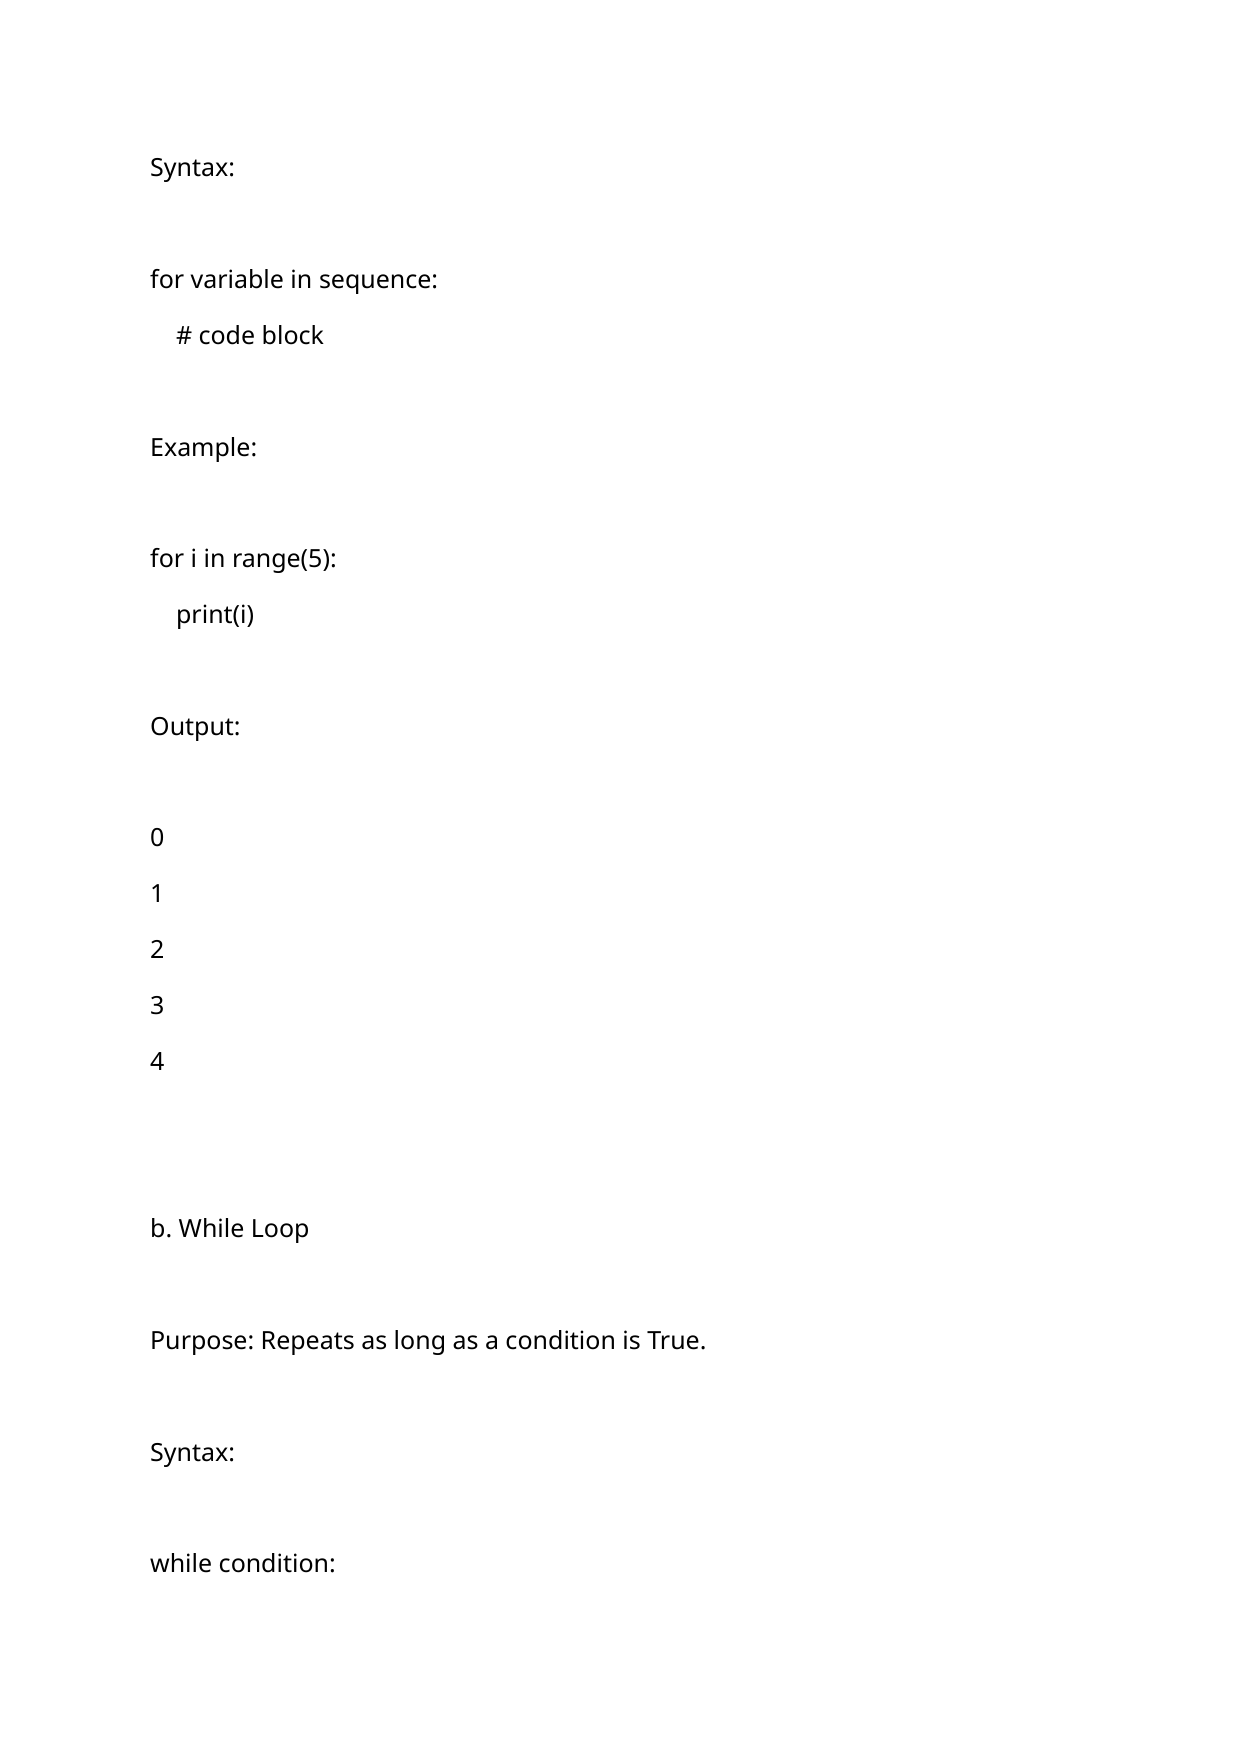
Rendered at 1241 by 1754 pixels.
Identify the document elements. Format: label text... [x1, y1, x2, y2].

text Purpose: Repeats as long as a condition is True. [150, 1322, 1090, 1357]
text Example: [150, 429, 1090, 463]
text # code block [150, 317, 1090, 352]
text while condition: [150, 1546, 1090, 1580]
text Output: [150, 708, 1090, 742]
text 0 [150, 820, 1090, 854]
text 2 [150, 932, 1090, 966]
text 4 [150, 1043, 1090, 1077]
text 1 [150, 876, 1090, 910]
text for variable in sequence: [150, 262, 1090, 296]
text 3 [150, 987, 1090, 1022]
text print(i) [150, 597, 1090, 631]
text Syntax: [150, 1434, 1090, 1468]
text for i in range(5): [150, 541, 1090, 575]
text Syntax: [150, 150, 1090, 184]
text b. While Loop [150, 1211, 1090, 1245]
